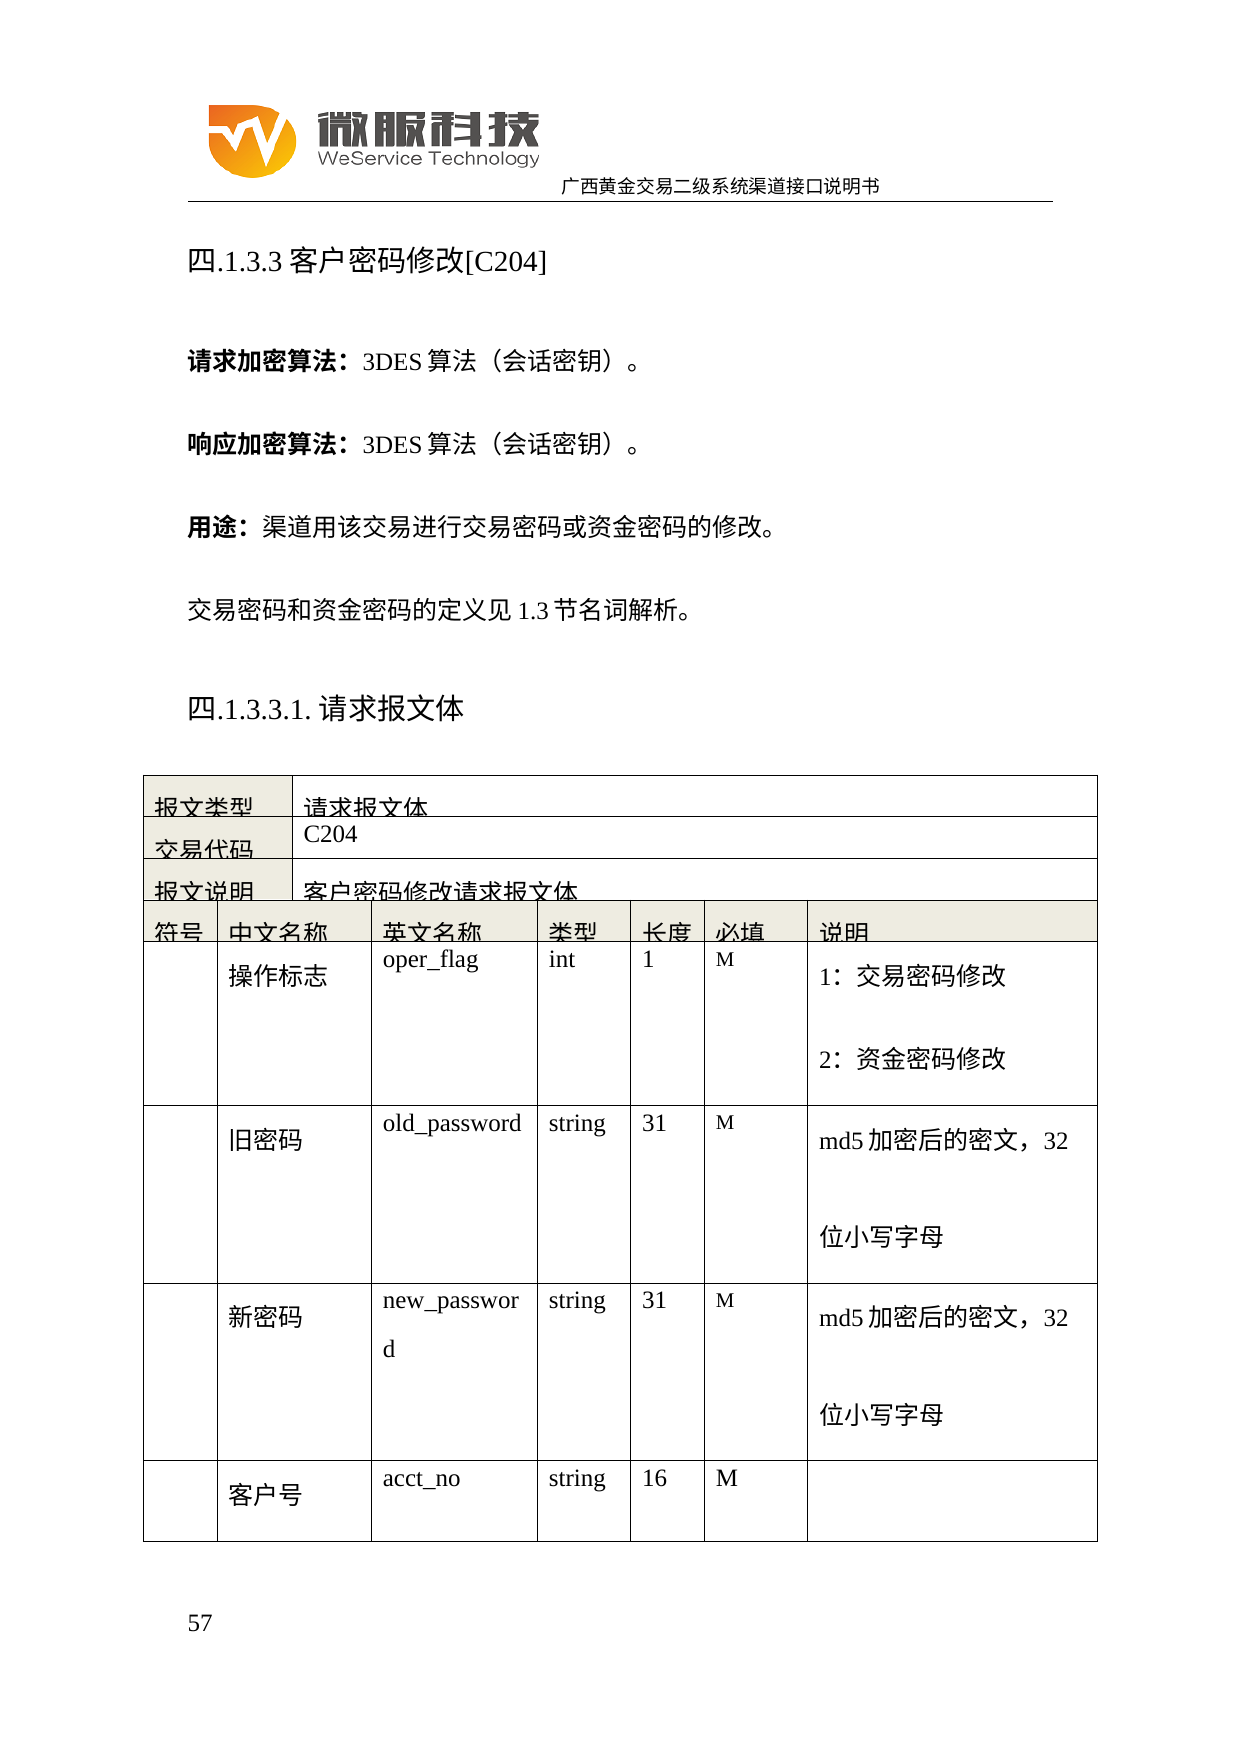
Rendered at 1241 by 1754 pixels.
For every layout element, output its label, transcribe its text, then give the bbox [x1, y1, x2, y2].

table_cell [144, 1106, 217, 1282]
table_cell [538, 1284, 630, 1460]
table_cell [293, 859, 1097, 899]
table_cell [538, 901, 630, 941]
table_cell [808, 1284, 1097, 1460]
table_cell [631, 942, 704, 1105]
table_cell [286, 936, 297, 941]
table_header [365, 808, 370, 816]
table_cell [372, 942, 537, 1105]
text 用途：渠道用该交易进行交易密码或资金密码的修改。 [187, 493, 1053, 558]
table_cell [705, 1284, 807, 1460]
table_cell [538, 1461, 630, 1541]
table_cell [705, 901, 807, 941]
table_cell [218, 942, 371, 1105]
text 请求加密算法：3DES算法（会话密钥）。 [187, 327, 1053, 392]
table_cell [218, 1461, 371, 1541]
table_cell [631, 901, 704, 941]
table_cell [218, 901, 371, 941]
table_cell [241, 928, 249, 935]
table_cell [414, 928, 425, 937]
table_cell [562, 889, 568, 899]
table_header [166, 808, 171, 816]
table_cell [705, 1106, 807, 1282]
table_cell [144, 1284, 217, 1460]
text 响应加密算法：3DES算法（会话密钥）。 [187, 410, 1053, 475]
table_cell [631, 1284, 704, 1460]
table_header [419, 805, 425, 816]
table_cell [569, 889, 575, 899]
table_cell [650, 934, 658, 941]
subtitle 客户密码修改[C204] [187, 226, 1053, 291]
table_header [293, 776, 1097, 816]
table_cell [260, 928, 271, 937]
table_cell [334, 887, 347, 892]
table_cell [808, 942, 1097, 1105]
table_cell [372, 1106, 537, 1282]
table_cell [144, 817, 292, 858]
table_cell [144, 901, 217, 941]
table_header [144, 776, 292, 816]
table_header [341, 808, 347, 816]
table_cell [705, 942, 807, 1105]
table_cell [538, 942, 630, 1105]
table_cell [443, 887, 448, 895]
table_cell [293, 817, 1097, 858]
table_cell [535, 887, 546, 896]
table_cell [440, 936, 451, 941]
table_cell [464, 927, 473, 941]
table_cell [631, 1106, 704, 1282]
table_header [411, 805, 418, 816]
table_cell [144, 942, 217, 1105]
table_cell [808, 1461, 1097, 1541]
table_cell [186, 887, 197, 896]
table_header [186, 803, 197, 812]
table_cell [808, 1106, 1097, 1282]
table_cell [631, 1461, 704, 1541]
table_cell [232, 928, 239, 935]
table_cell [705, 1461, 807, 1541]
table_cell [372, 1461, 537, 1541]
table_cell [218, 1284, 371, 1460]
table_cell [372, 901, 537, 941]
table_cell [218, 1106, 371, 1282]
subtitle 请求报文体 [187, 674, 1053, 739]
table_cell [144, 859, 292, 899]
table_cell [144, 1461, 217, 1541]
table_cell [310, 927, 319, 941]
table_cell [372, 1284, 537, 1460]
picture [187, 88, 561, 194]
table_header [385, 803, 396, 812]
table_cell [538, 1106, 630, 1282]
text 交易密码和资金密码的定义见1.3节名词解析。 [187, 576, 1053, 641]
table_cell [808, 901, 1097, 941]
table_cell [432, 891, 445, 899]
